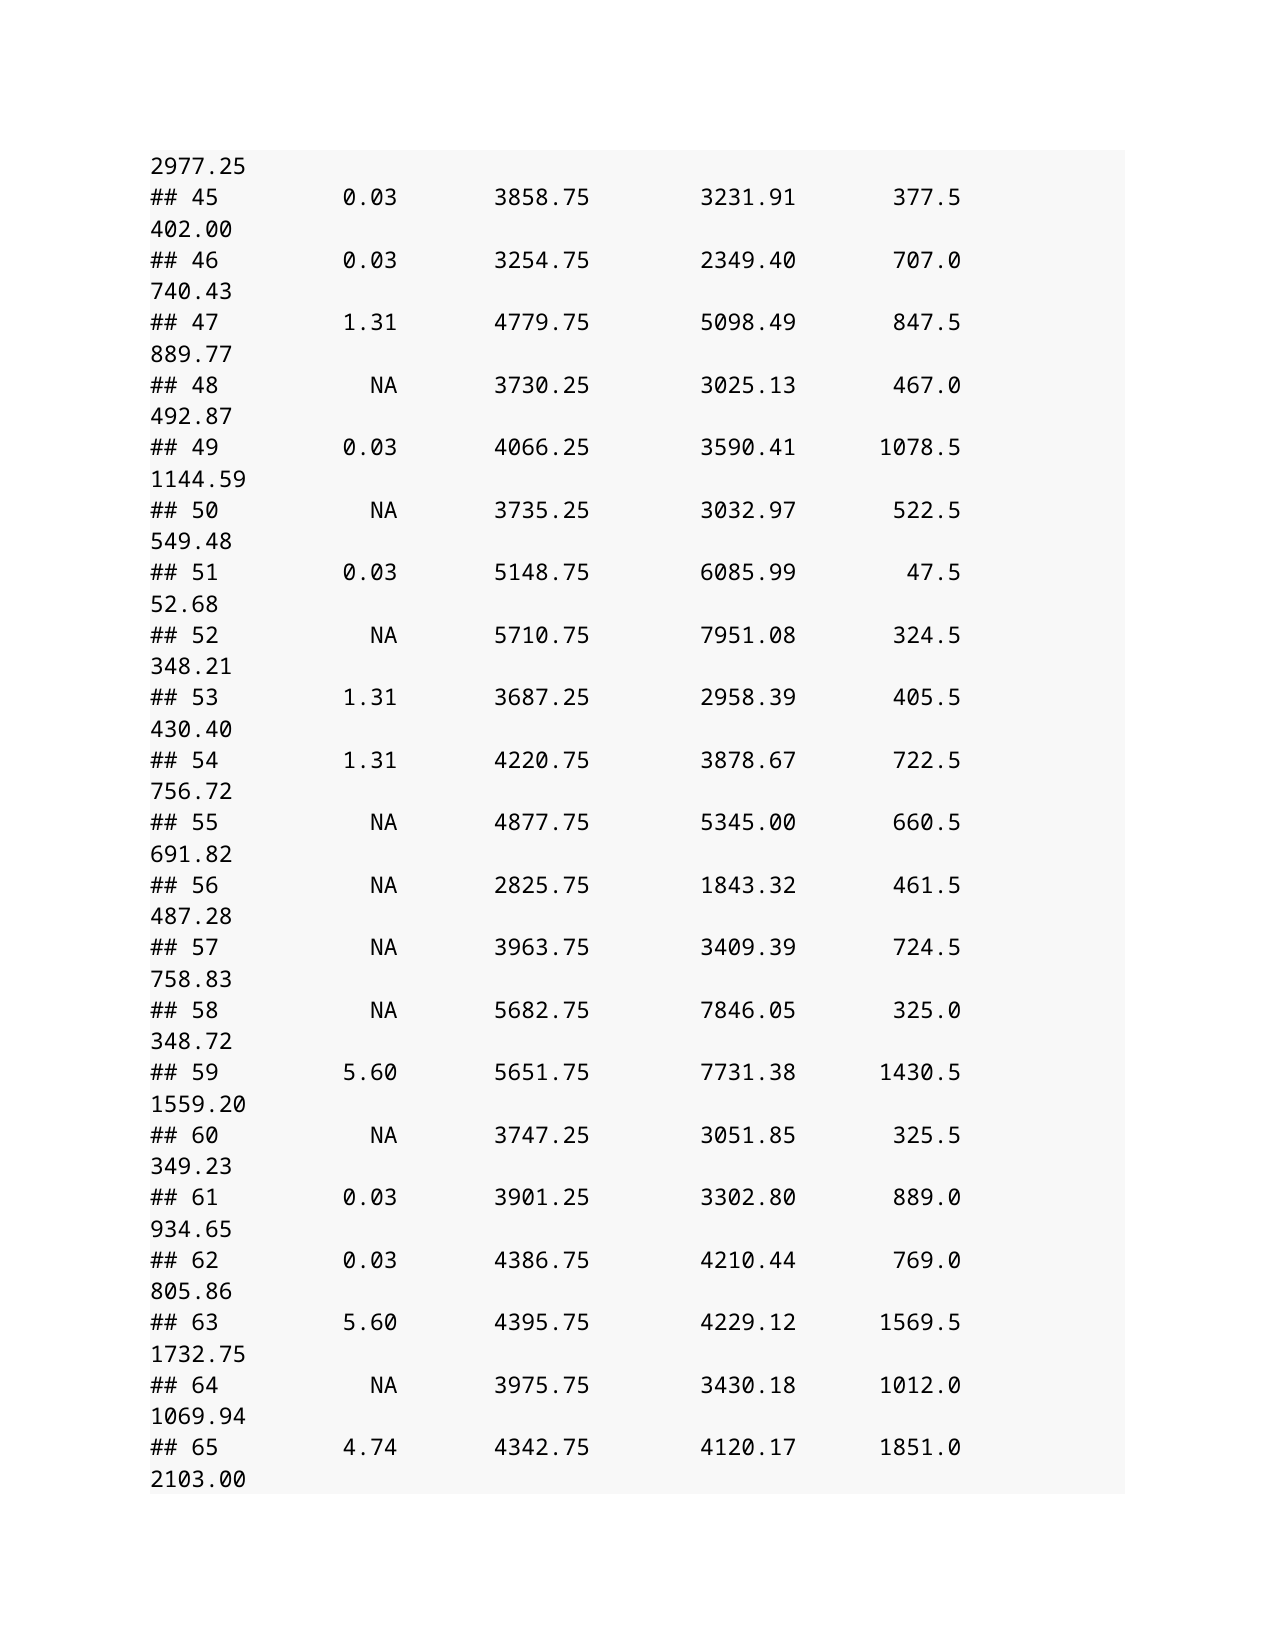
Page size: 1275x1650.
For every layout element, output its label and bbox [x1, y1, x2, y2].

text [150, 150, 1125, 1494]
